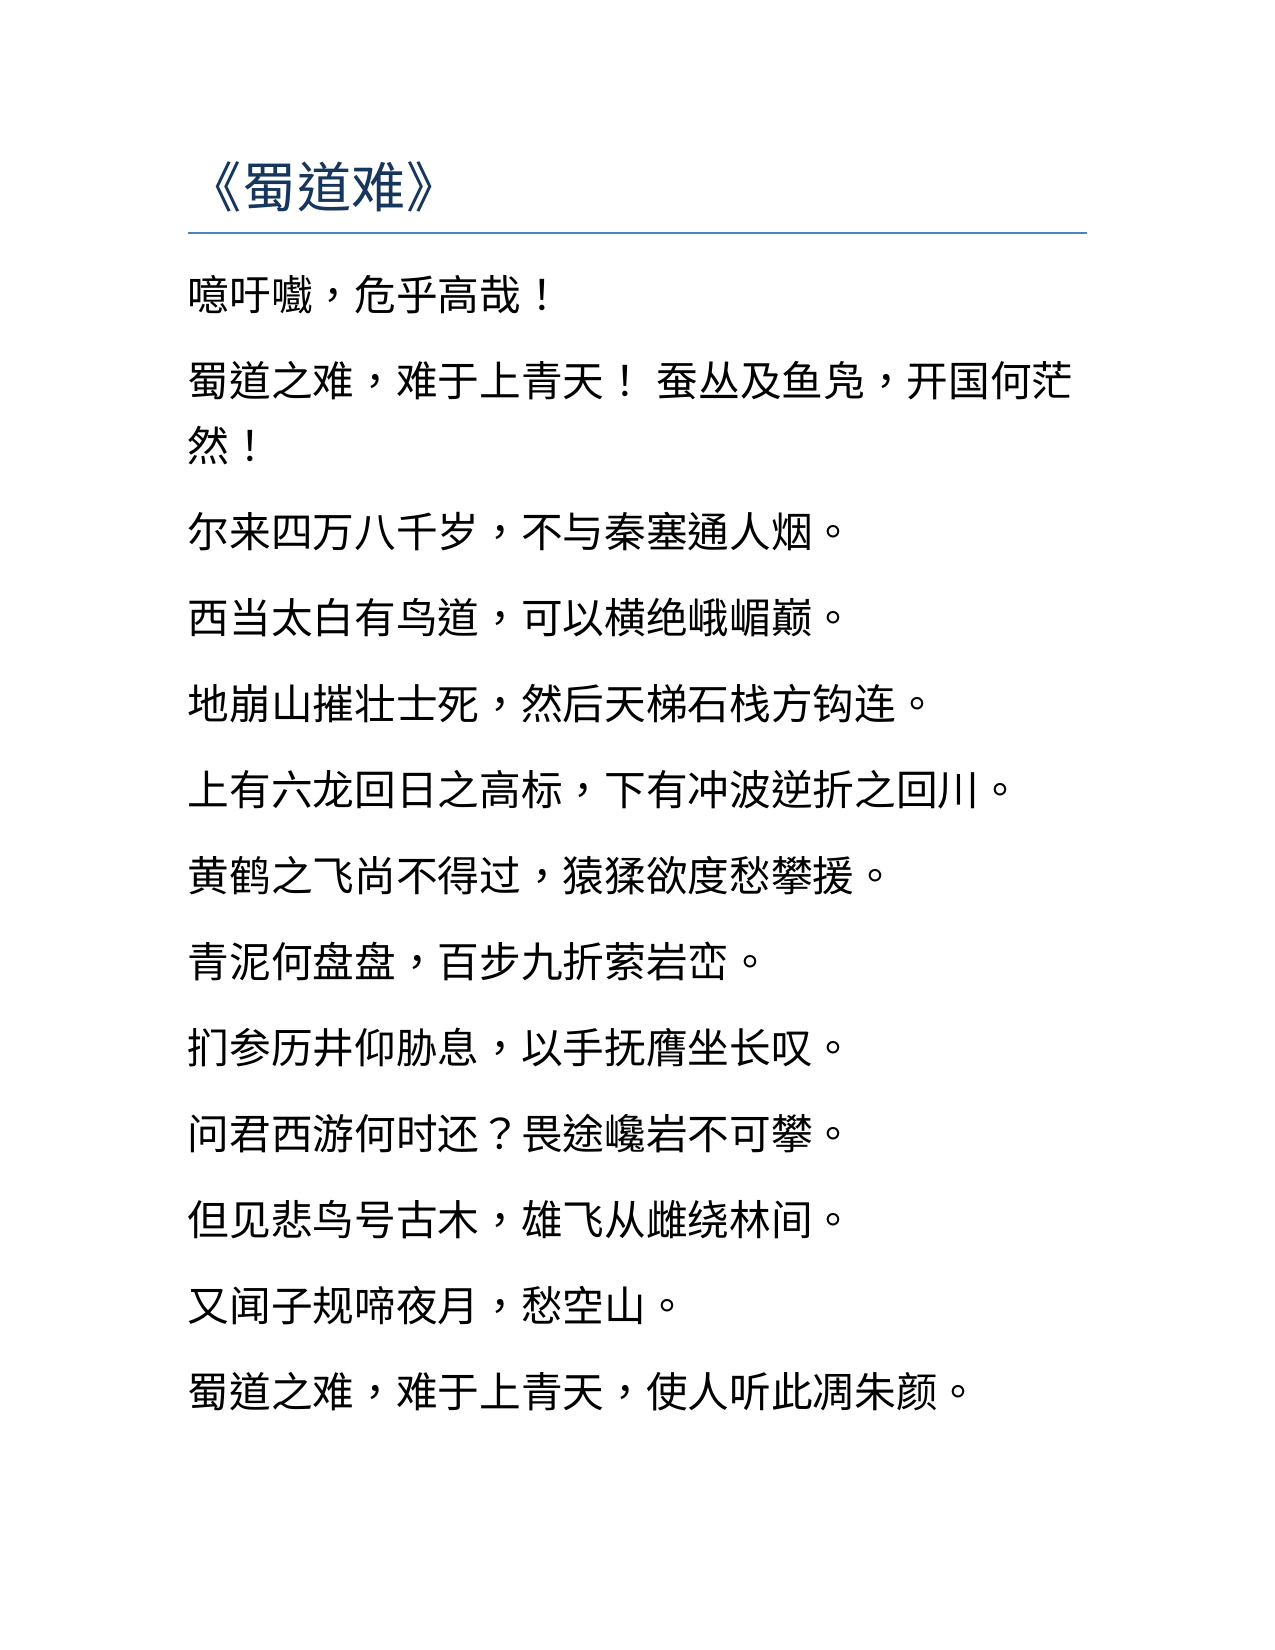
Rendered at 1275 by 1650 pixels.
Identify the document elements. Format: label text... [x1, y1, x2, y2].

text 但见悲鸟号古木，雄飞从雌绕林间。 [187, 1191, 1087, 1248]
text 上有六龙回日之高标，下有冲波逆折之回川。 [187, 761, 1087, 818]
text 蜀道之难，难于上青天！ 蚕丛及鱼凫，开国何茫然！ [187, 351, 1087, 473]
text 问君西游何时还？畏途巉岩不可攀。 [187, 1105, 1087, 1162]
text 扪参历井仰胁息，以手抚膺坐长叹。 [187, 1019, 1087, 1076]
text 又闻子规啼夜月，愁空山。 [187, 1277, 1087, 1334]
text 噫吁嚱，危乎高哉！ [187, 265, 1087, 322]
text 地崩山摧壮士死，然后天梯石栈方钩连。 [187, 675, 1087, 732]
text 黄鹤之飞尚不得过，猿猱欲度愁攀援。 [187, 847, 1087, 904]
text 青泥何盘盘，百步九折萦岩峦。 [187, 933, 1087, 990]
title 《蜀道难》 [187, 150, 1087, 234]
text 蜀道之难，难于上青天，使人听此凋朱颜。 [187, 1363, 1087, 1420]
text 尔来四万八千岁，不与秦塞通人烟。 [187, 503, 1087, 559]
text 西当太白有鸟道，可以横绝峨嵋巅。 [187, 589, 1087, 646]
